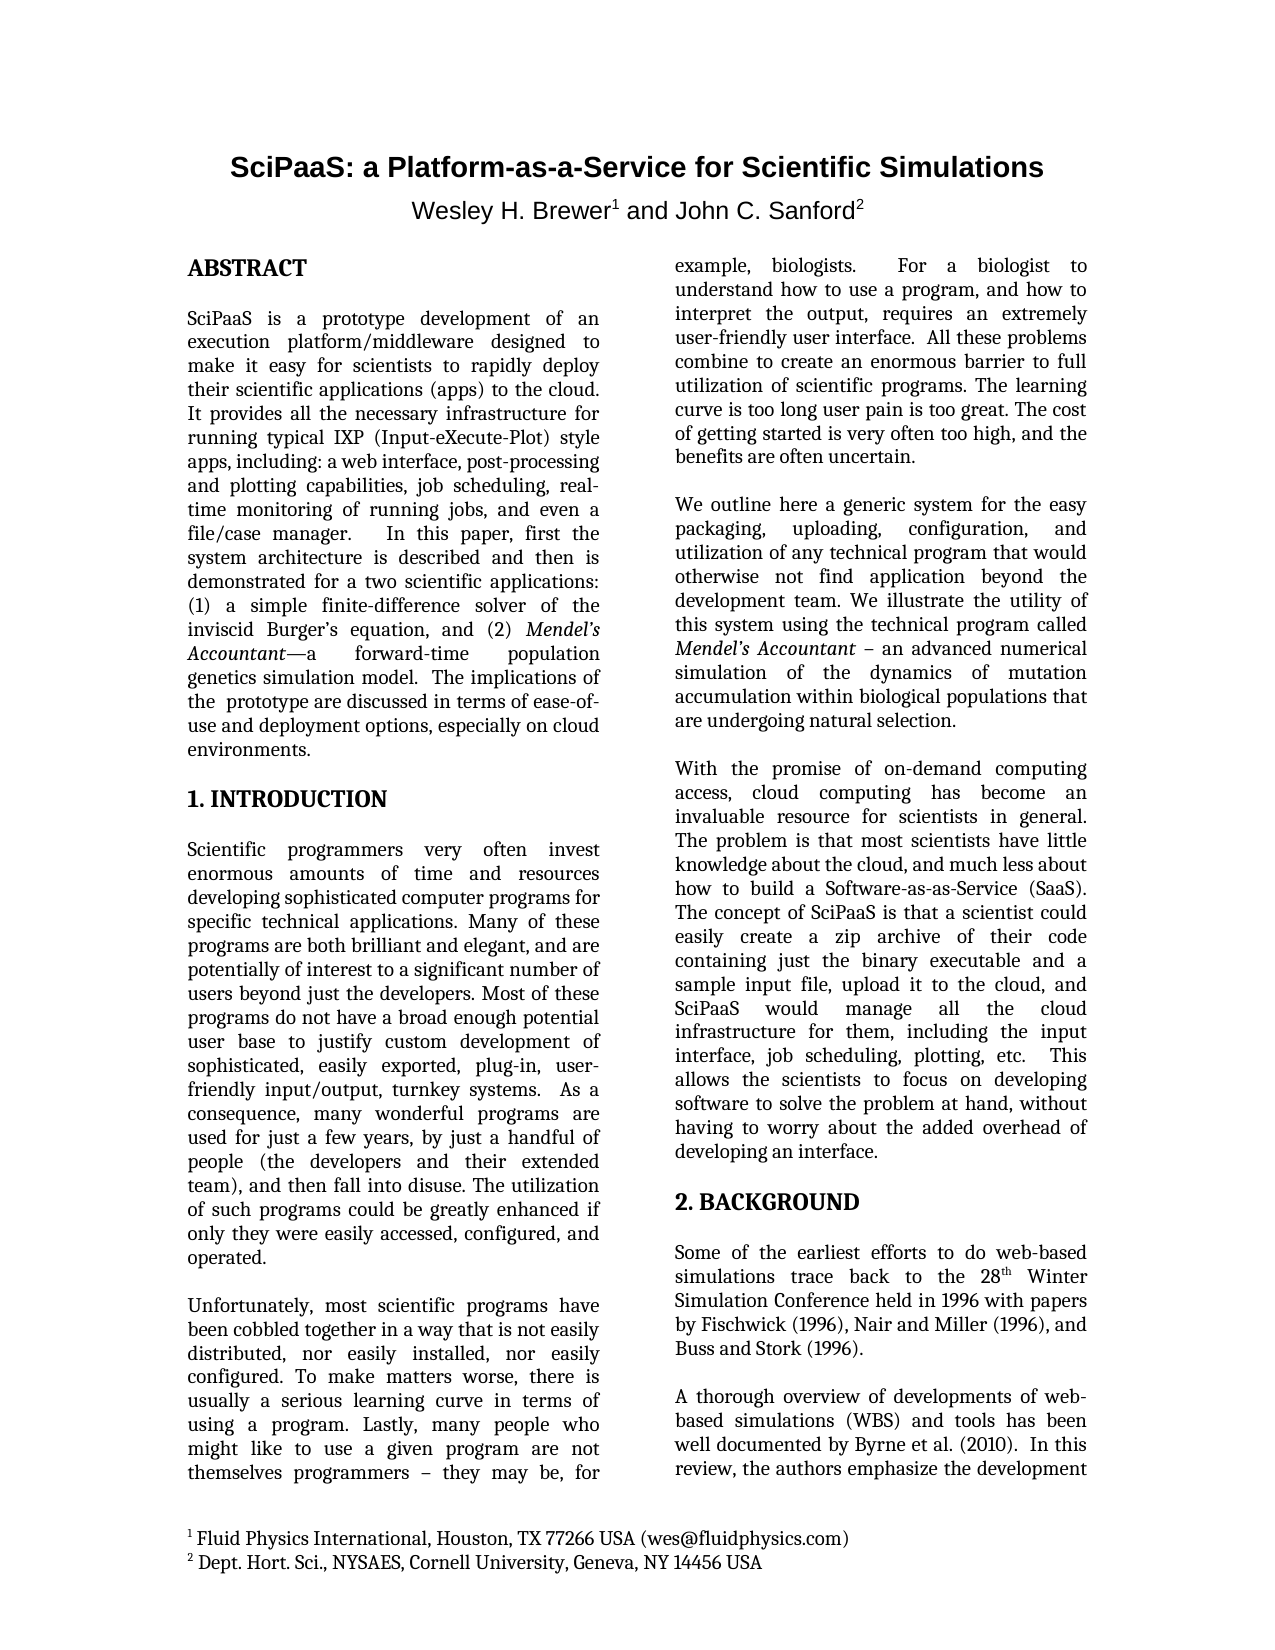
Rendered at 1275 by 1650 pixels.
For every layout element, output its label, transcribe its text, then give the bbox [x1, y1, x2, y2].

text SciPaaS: a Platform-as-a-Service for Scientific Simulations [187, 150, 1087, 183]
text Scientific programmers very often invest enormous amounts of time and resources developing sophisticated computer programs for specific technical applications. Many of these programs are both brilliant and elegant, and are potentially of interest to a significant number of users beyond just the developers. Most of these programs do not have a broad enough potential user base to justify custom development of sophisticated, easily exported, plug-in, user-friendly input/output, turnkey systems. As a consequence, many wonderful programs are used for just a few years, by just a handful of people (the developers and their extended team), and then fall into disuse. The utilization of such programs could be greatly enhanced if only they were easily accessed, configured, and operated. [187, 838, 600, 1269]
text Unfortunately, most scientific programs have been cobbled together in a way that is not easily distributed, nor easily installed, nor easily configured. To make matters worse, there is usually a serious learning curve in terms of using a program. Lastly, many people who might like to use a given program are not themselves programmers – they may be, for example, biologists. For a biologist to understand how to use a program, and how to interpret the output, requires an extremely user-friendly user interface. All these problems combine to create an enormous barrier to full utilization of scientific programs. The learning curve is too long user pain is too great. The cost of getting started is very often too high, and the benefits are often uncertain. [675, 253, 1087, 469]
text With the promise of on-demand computing access, cloud computing has become an invaluable resource for scientists in general. The problem is that most scientists have little knowledge about the cloud, and much less about how to build a Software-as-as-Service (SaaS). The concept of SciPaaS is that a scientist could easily create a zip archive of their code containing just the binary executable and a sample input file, upload it to the cloud, and SciPaaS would manage all the cloud infrastructure for them, including the input interface, job scheduling, plotting, etc. This allows the scientists to focus on developing software to solve the problem at hand, without having to worry about the added overhead of developing an interface. [675, 757, 1087, 1164]
text Some of the earliest efforts to do web-based simulations trace back to the 28th Winter Simulation Conference held in 1996 with papers by Fischwick (1996), Nair and Miller (1996), and Buss and Stork (1996). [675, 1241, 1087, 1360]
text 1. INTRODUCTION [187, 785, 600, 814]
text Unfortunately, most scientific programs have been cobbled together in a way that is not easily distributed, nor easily installed, nor easily configured. To make matters worse, there is usually a serious learning curve in terms of using a program. Lastly, many people who might like to use a given program are not themselves programmers – they may be, for example, biologists. For a biologist to understand how to use a program, and how to interpret the output, requires an extremely user-friendly user interface. All these problems combine to create an enormous barrier to full utilization of scientific programs. The learning curve is too long user pain is too great. The cost of getting started is very often too high, and the benefits are often uncertain. [187, 1293, 600, 1485]
text 2. BACKGROUND [675, 1188, 1087, 1217]
text Wesley H. Brewer1 and John C. Sanford2 [187, 196, 1087, 225]
text SciPaaS is a prototype development of an execution platform/middleware designed to make it easy for scientists to rapidly deploy their scientific applications (apps) to the cloud. It provides all the necessary infrastructure for running typical IXP (Input-eXecute-Plot) style apps, including: a web interface, post-processing and plotting capabilities, job scheduling, real-time monitoring of running jobs, and even a file/case manager. In this paper, first the system architecture is described and then is demonstrated for a two scientific applications: (1) a simple finite-difference solver of the inviscid Burger’s equation, and (2) Mendel’s Accountant—a forward-time population genetics simulation model. The implications of the prototype are discussed in terms of ease-of-use and deployment options, especially on cloud environments. [187, 306, 600, 761]
text We outline here a generic system for the easy packaging, uploading, configuration, and utilization of any technical program that would otherwise not find application beyond the development team. We illustrate the utility of this system using the technical program called Mendel’s Accountant – an advanced numerical simulation of the dynamics of mutation accumulation within biological populations that are undergoing natural selection. [675, 493, 1087, 733]
text ABSTRACT [187, 253, 600, 282]
